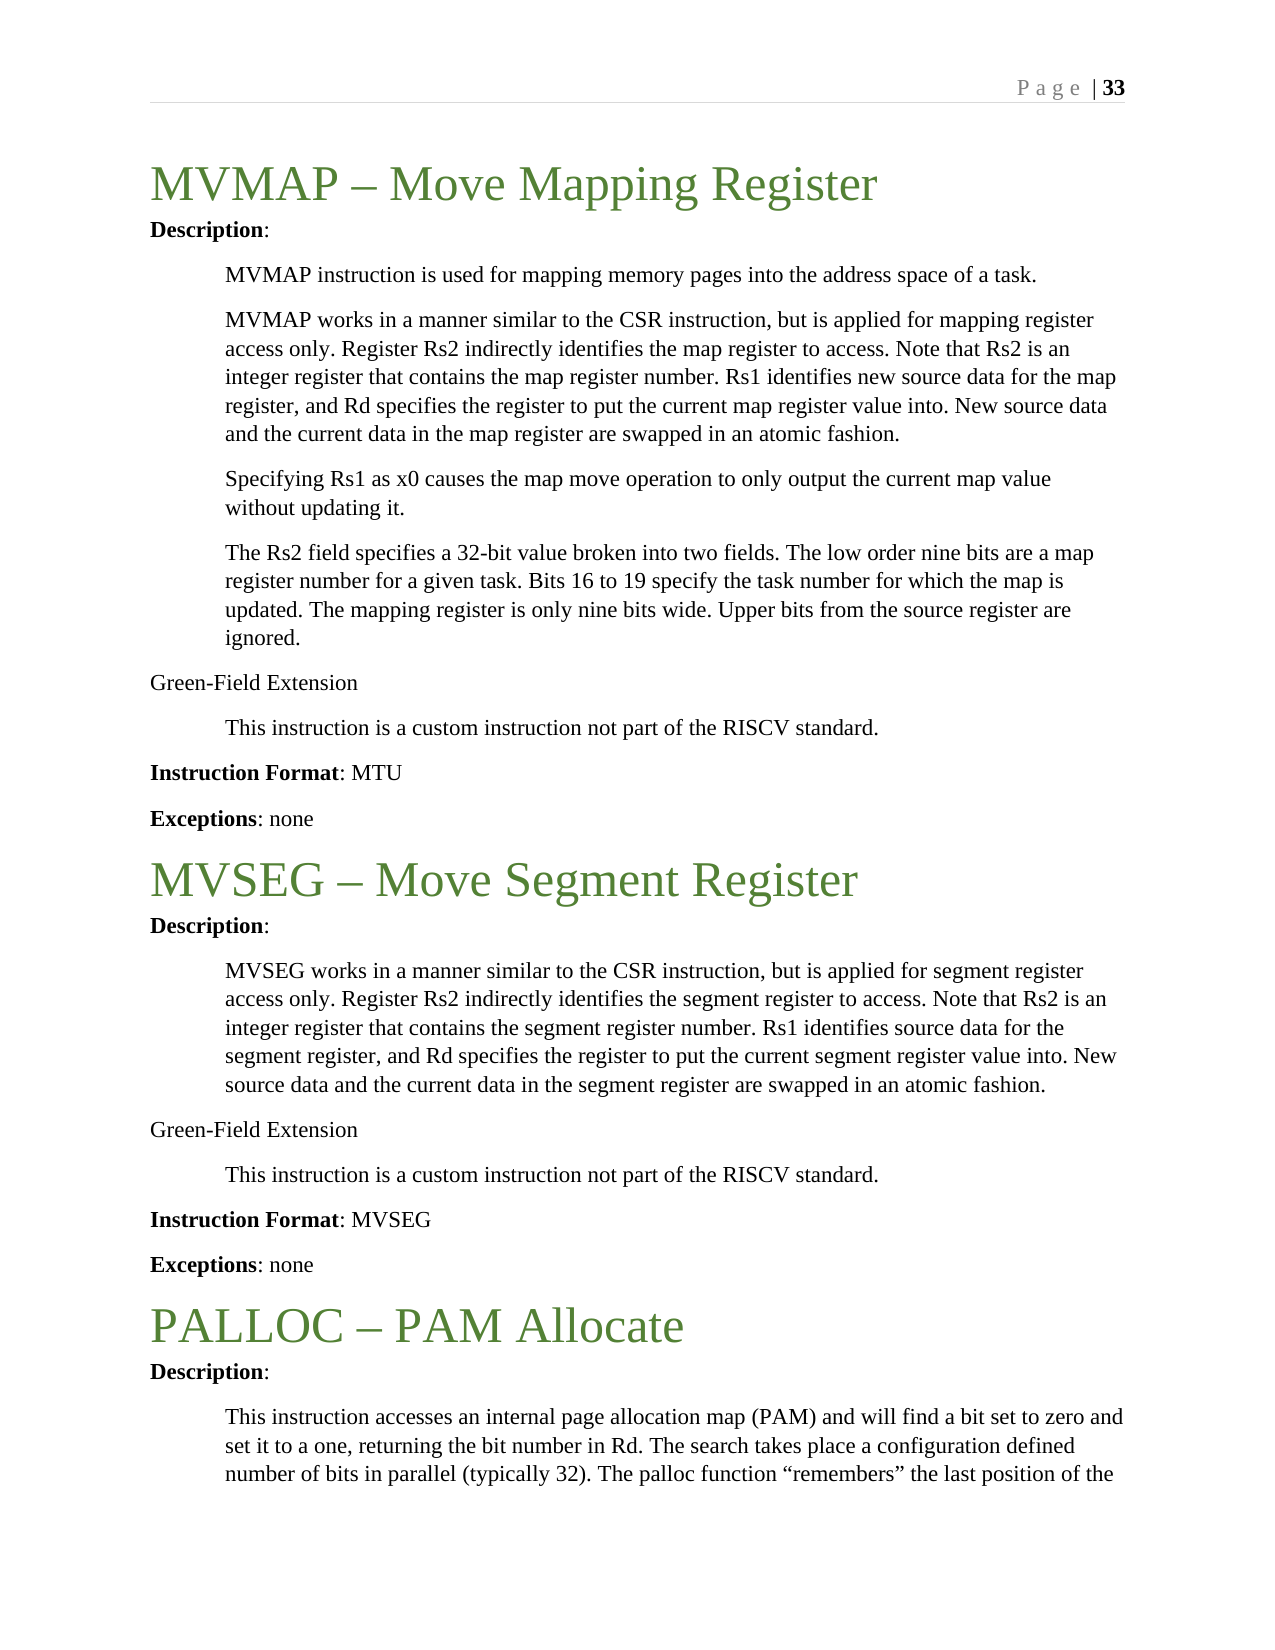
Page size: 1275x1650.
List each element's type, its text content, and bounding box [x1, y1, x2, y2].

text Description: [150, 1358, 1125, 1384]
text Instruction Format: MTU [150, 759, 1125, 786]
text MVSEG works in a manner similar to the CSR instruction, but is applied for segment register access only. Register Rs2 indirectly identifies the segment register to access. Note that Rs2 is an integer register that contains the segment register number. Rs1 identifies source data for the segment register, and Rd specifies the register to put the current segment register value into. New source data and the current data in the segment register are swapped in an atomic fashion. [225, 957, 1125, 1097]
text Description: [150, 912, 1125, 938]
text Exceptions: none [150, 1251, 1125, 1277]
text This instruction is a custom instruction not part of the RISCV standard. [225, 714, 1125, 741]
text Green-Field Extension [150, 669, 1125, 696]
subtitle PALLOC – PAM Allocate [150, 1296, 1125, 1354]
text This instruction is a custom instruction not part of the RISCV standard. [225, 1161, 1125, 1187]
text The Rs2 field specifies a 32-bit value broken into two fields. The low order nine bits are a map register number for a given task. Bits 16 to 19 specify the task number for which the map is updated. The mapping register is only nine bits wide. Upper bits from the source register are ignored. [225, 539, 1125, 651]
text Specifying Rs1 as x0 causes the map move operation to only output the current map value without updating it. [225, 465, 1125, 520]
text Exceptions: none [150, 804, 1125, 831]
subtitle MVMAP – Move Mapping Register [150, 154, 1125, 212]
subtitle MVSEG – Move Segment Register [150, 850, 1125, 907]
text Green-Field Extension [150, 1116, 1125, 1142]
text MVMAP instruction is used for mapping memory pages into the address space of a task. [225, 261, 1125, 288]
text MVMAP works in a manner similar to the CSR instruction, but is applied for mapping register access only. Register Rs2 indirectly identifies the map register to access. Note that Rs2 is an integer register that contains the map register number. Rs1 identifies new source data for the map register, and Rd specifies the register to put the current map register value into. New source data and the current data in the map register are swapped in an atomic fashion. [225, 306, 1125, 447]
text Instruction Format: MVSEG [150, 1206, 1125, 1232]
text Description: [150, 216, 1125, 243]
